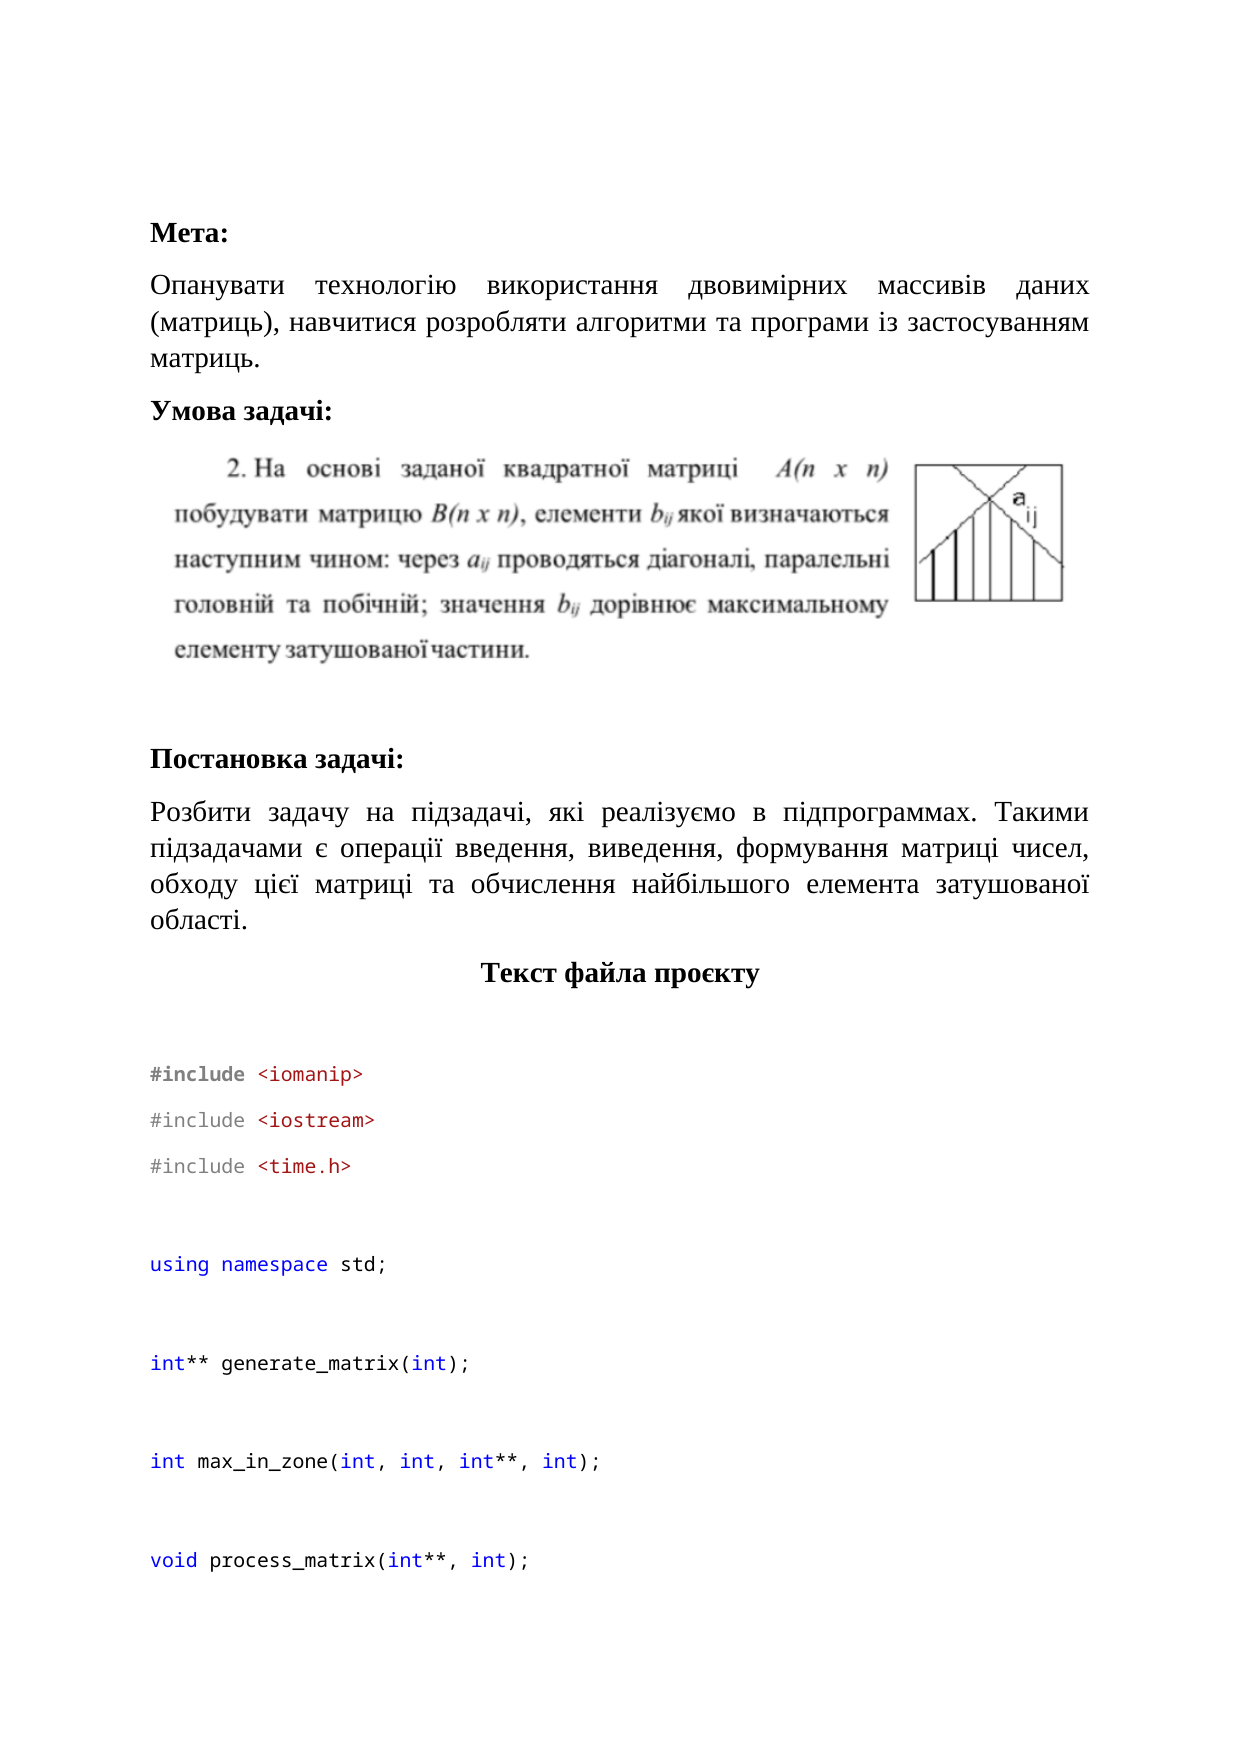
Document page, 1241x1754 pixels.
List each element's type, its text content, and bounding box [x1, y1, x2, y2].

text Постановка задачі: [150, 741, 1090, 774]
text using namespace std; [150, 1251, 1090, 1278]
text int max_in_zone(int, int, int**, int); [150, 1448, 1090, 1475]
text Мета: [150, 215, 1090, 248]
picture [150, 445, 1091, 667]
text Умова задачі: [150, 393, 1090, 426]
text void process_matrix(int**, int); [150, 1546, 1090, 1573]
text Опанувати технологію використання двовимірних массивів даних (матриць), навчитися розробляти алгоритми та програми із застосуванням матриць. [150, 267, 1090, 373]
text #include <iomanip> [150, 1061, 1090, 1088]
text int** generate_matrix(int); [150, 1349, 1090, 1376]
text Розбити задачу на підзадачі, які реалізуємо в підпрограммах. Такими підзадачами є операції введення, виведення, формування матриці чисел, обходу цієї матриці та обчислення найбільшого елемента затушованої області. [150, 794, 1090, 936]
text Текст файла проєкту [150, 955, 1090, 988]
text #include <time.h> [150, 1152, 1090, 1179]
text #include <iostream> [150, 1106, 1090, 1133]
